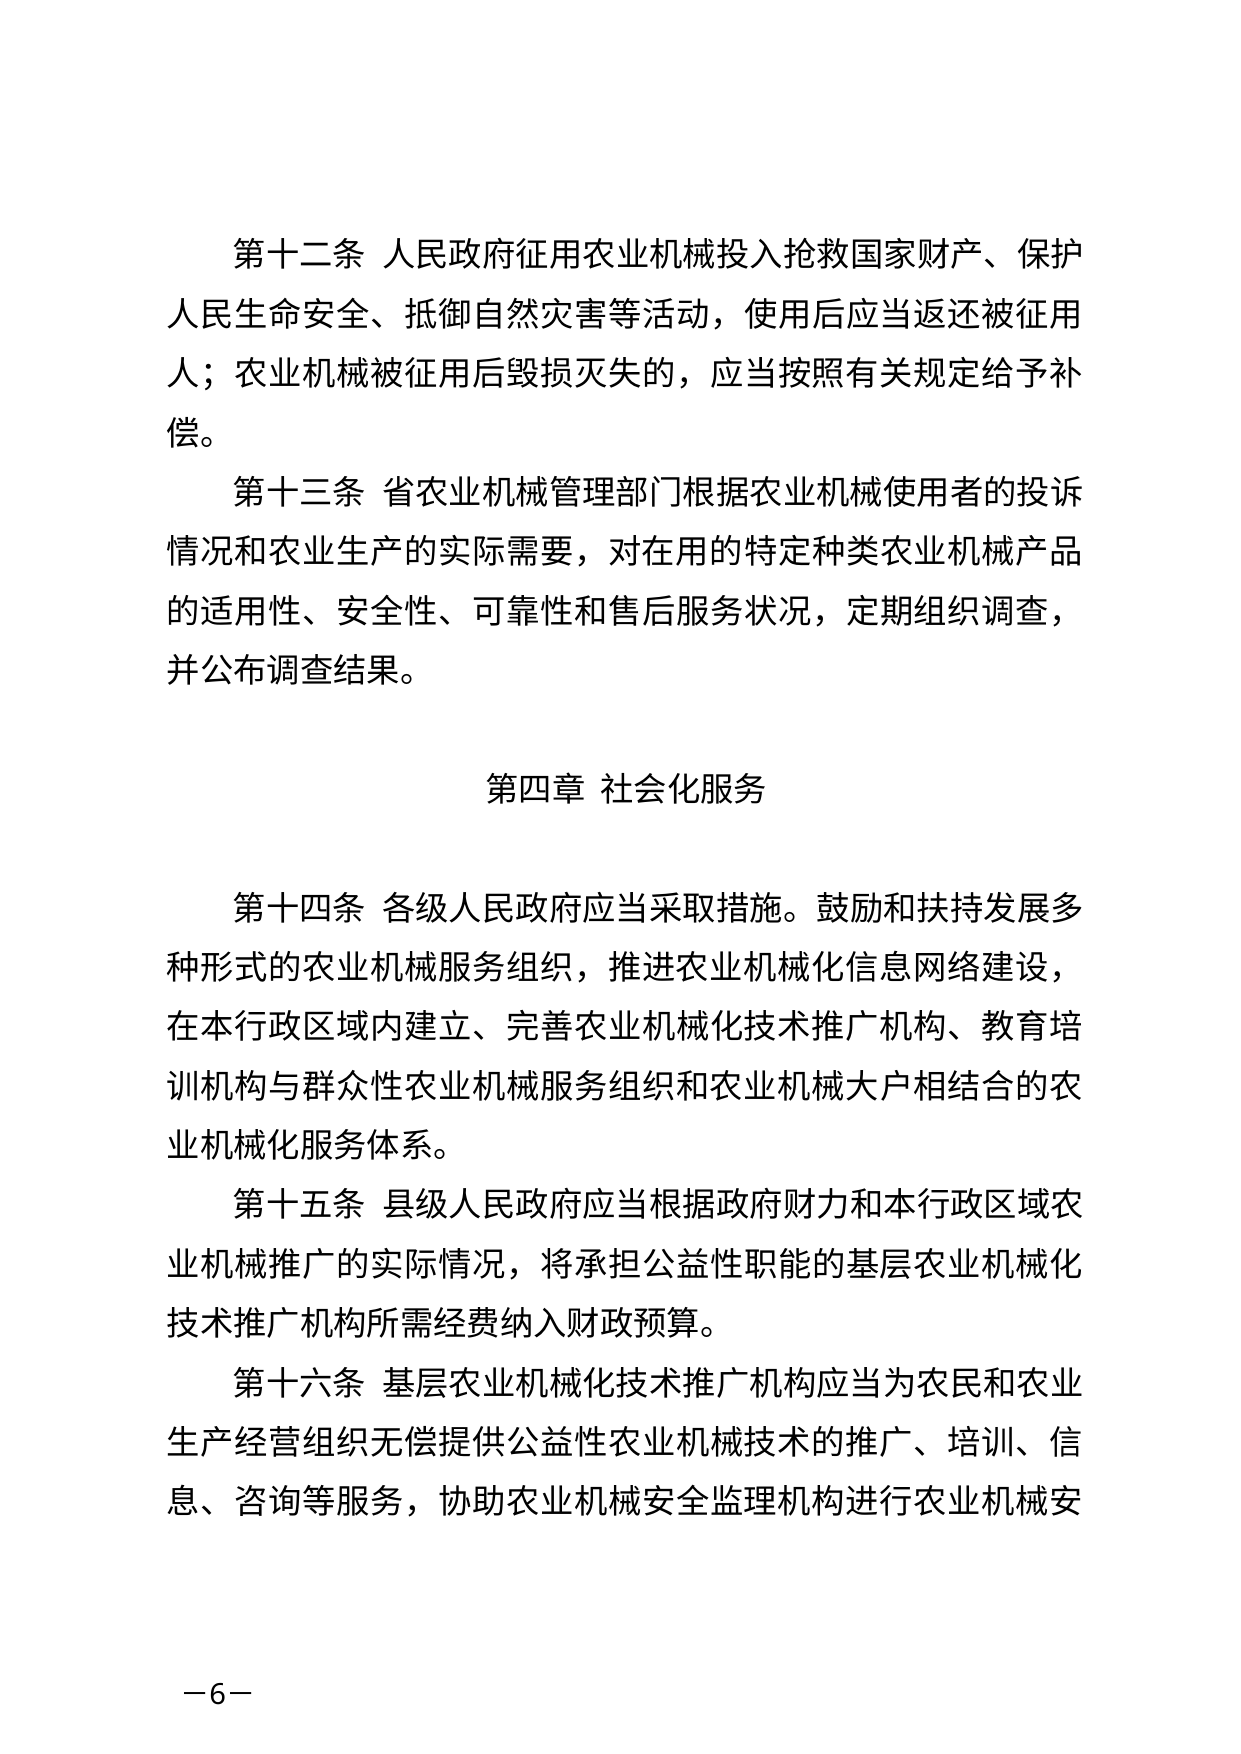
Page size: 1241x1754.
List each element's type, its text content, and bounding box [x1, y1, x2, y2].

text 第十二条 人民政府征用农业机械投入抢救国家财产、保护人民生命安全、抵御自然灾害等活动，使用后应当返还被征用人；农业机械被征用后毁损灭失的，应当按照有关规定给予补偿。 [167, 219, 1085, 457]
text 第十五条 县级人民政府应当根据政府财力和本行政区域农业机械推广的实际情况，将承担公益性职能的基层农业机械化技术推广机构所需经费纳入财政预算。 [167, 1169, 1085, 1347]
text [167, 1347, 1085, 1526]
text 第十四条 各级人民政府应当采取措施。鼓励和扶持发展多种形式的农业机械服务组织，推进农业机械化信息网络建设，在本行政区域内建立、完善农业机械化技术推广机构、教育培训机构与群众性农业机械服务组织和农业机械大户相结合的农业机械化服务体系。 [167, 872, 1085, 1169]
text 第四章 社会化服务 [167, 754, 1085, 813]
text 第十三条 省农业机械管理部门根据农业机械使用者的投诉情况和农业生产的实际需要，对在用的特定种类农业机械产品的适用性、安全性、可靠性和售后服务状况，定期组织调查，并公布调查结果。 [167, 457, 1085, 694]
